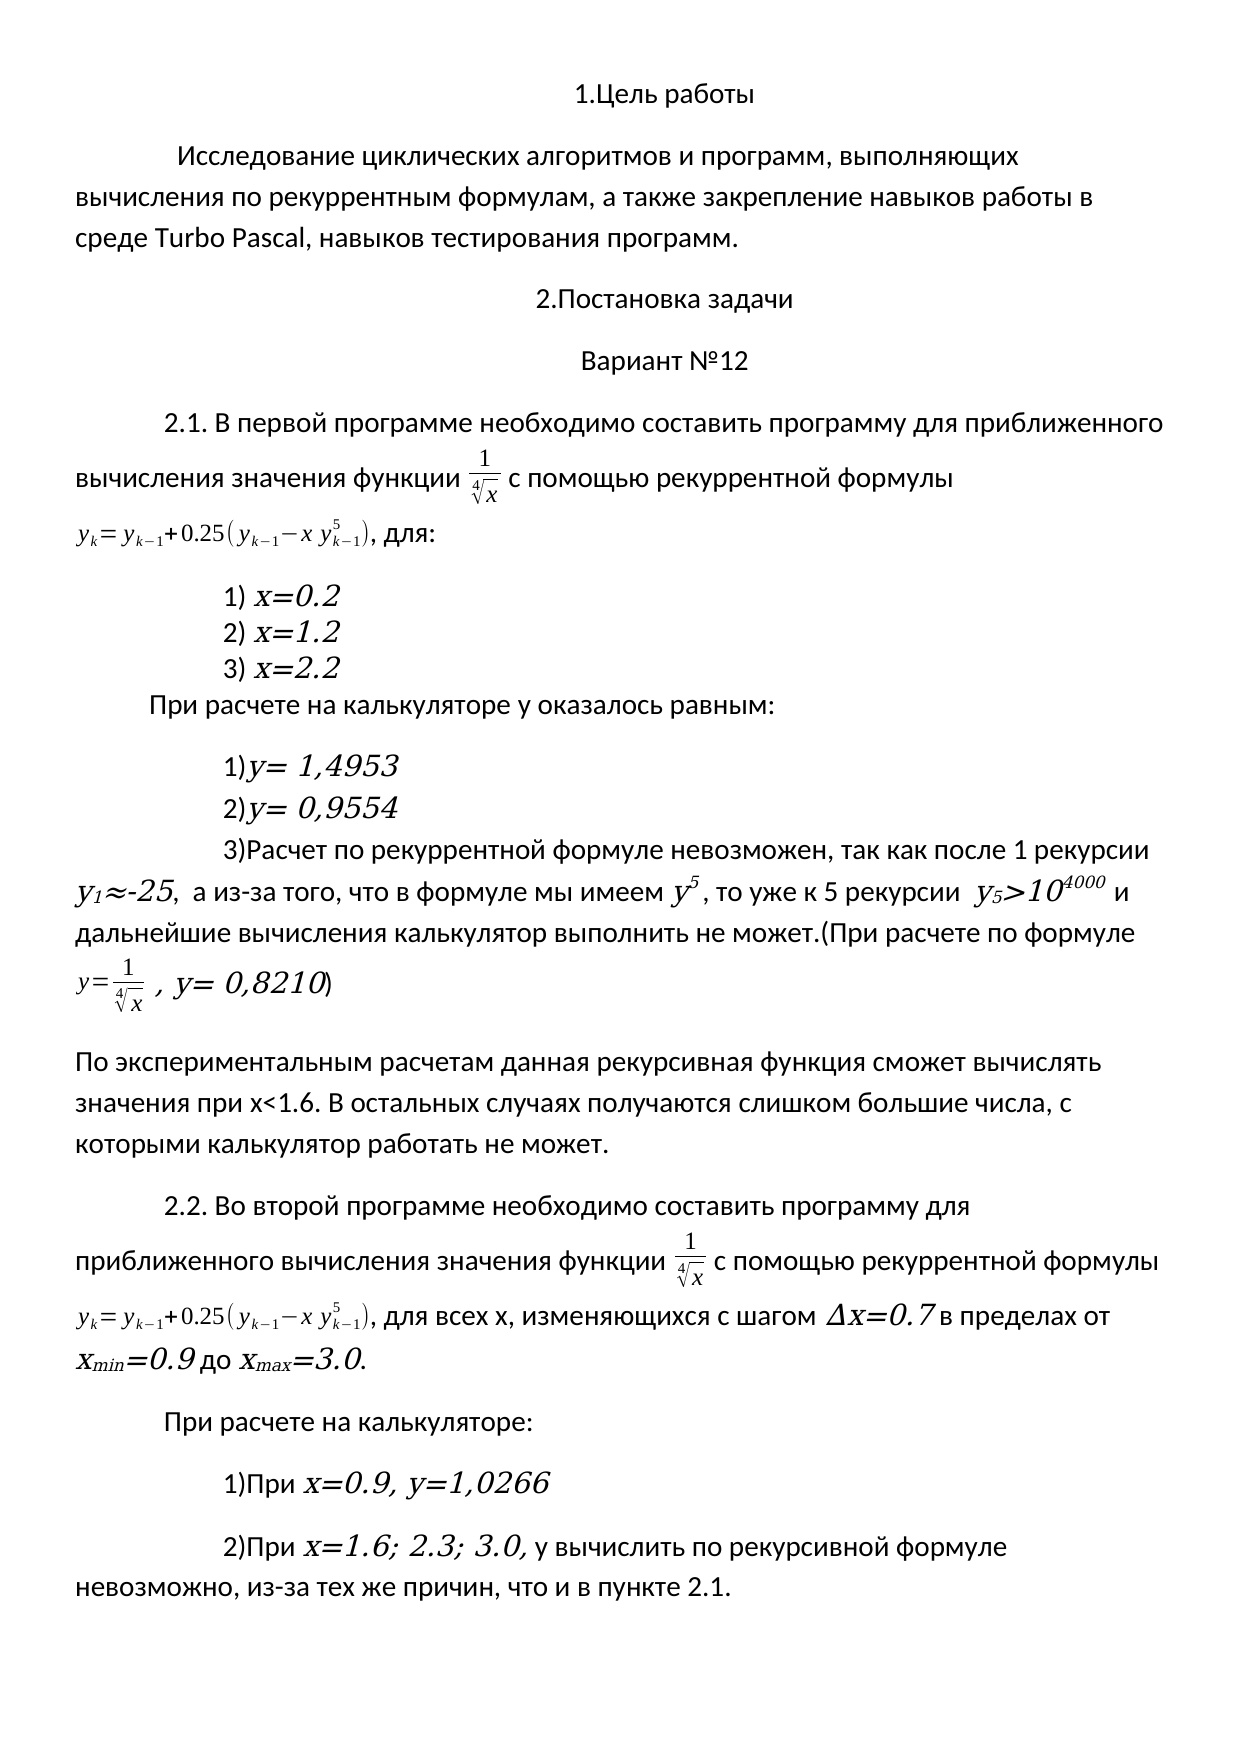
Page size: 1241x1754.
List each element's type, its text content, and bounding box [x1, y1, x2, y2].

text 1.Цель работы [75, 75, 1165, 111]
text 2.2. Во второй программе необходимо составить программу для приближенного вычисления значения функции с помощью рекуррентной формулы , для всех x, изменяющихся с шагом ∆x=0.7 в пределах от xmin=0.9 до xmax=3.0. [75, 1187, 1165, 1376]
text 3)Расчет по рекуррентной формуле невозможен, так как после 1 рекурсии y1≈-25, а из-за того, что в формуле мы имеем y5 , то уже к 5 рекурсии y5>104000 и дальнейшие вычисления калькулятор выполнить не может.(При расчете по формуле , y= 0,8210) [75, 831, 1165, 1017]
text По экспериментальным расчетам данная рекурсивная функция сможет вычислять значения при x<1.6. В остальных случаях получаются слишком большие числа, с которыми калькулятор работать не может. [75, 1043, 1165, 1161]
text Вариант №12 [75, 342, 1165, 378]
text При расчете на калькуляторе y оказалось равным: [75, 686, 1165, 722]
text 1)y= 1,4953 [75, 748, 1165, 784]
text 3) x=2.2 [134, 650, 1165, 686]
text При расчете на калькуляторе: [75, 1403, 1165, 1438]
text Исследование циклических алгоритмов и программ, выполняющих вычисления по рекуррентным формулам, а также закрепление навыков работы в среде Turbo Pascal, навыков тестирования программ. [75, 137, 1165, 254]
text 2.Постановка задачи [75, 280, 1165, 316]
text 2.1. В первой программе необходимо составить программу для приближенного вычисления значения функции с помощью рекуррентной формулы , для: [75, 404, 1165, 551]
text 2)При x=1.6; 2.3; 3.0, y вычислить по рекурсивной формуле невозможно, из-за тех же причин, что и в пункте 2.1. [75, 1527, 1165, 1604]
text 2)y= 0,9554 [75, 789, 1165, 826]
text 2) x=1.2 [134, 614, 1165, 650]
text 1)При x=0.9, y=1,0266 [75, 1464, 1165, 1501]
text 1) x=0.2 [75, 577, 1165, 614]
